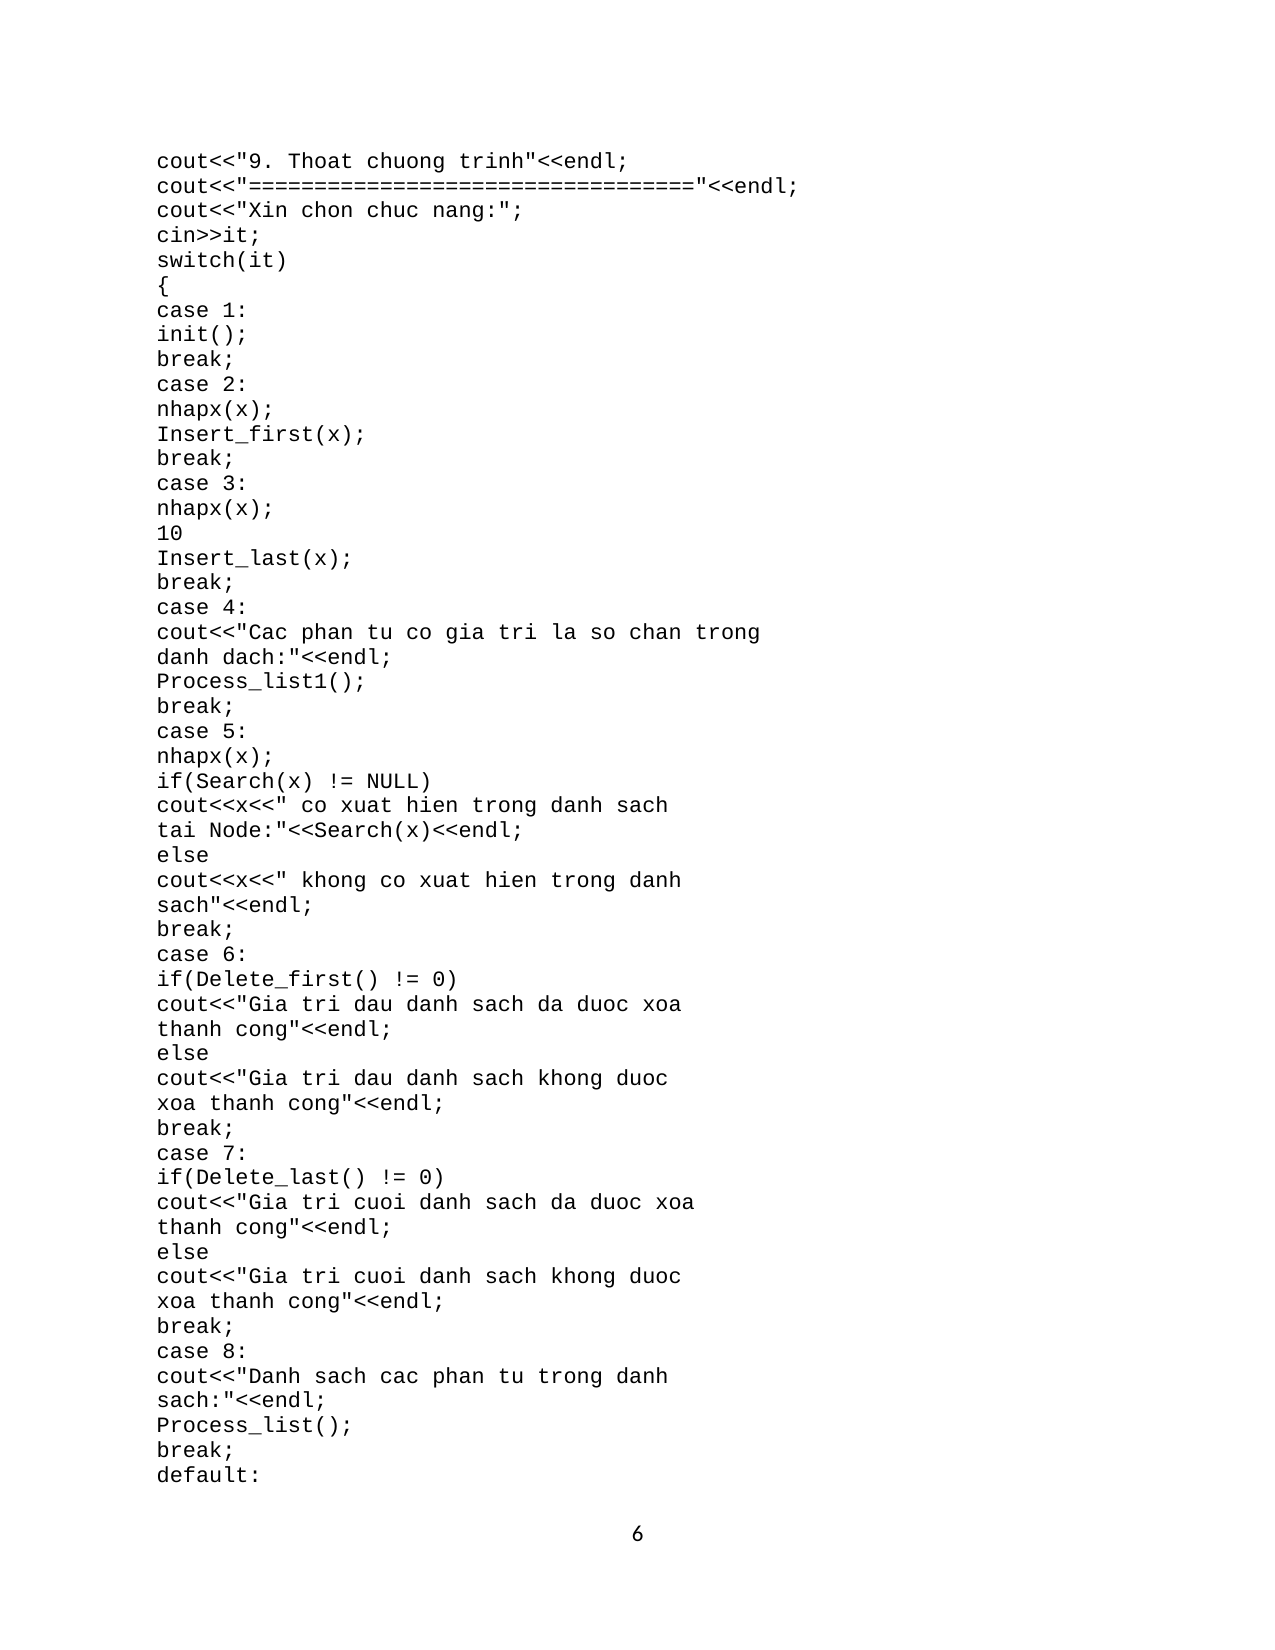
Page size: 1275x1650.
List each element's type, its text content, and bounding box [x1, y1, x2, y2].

text else [156, 844, 1118, 869]
text case 4: [156, 596, 1118, 621]
text break; [156, 1439, 1118, 1464]
text case 5: [156, 720, 1118, 745]
text break; [156, 571, 1118, 596]
text default: [156, 1464, 1118, 1489]
text cout<<"9. Thoat chuong trinh"<<endl; [156, 150, 1118, 175]
text init(); [156, 323, 1118, 348]
text if(Delete_first() != 0) [156, 968, 1118, 993]
text break; [156, 447, 1118, 472]
text { [156, 274, 1118, 299]
text break; [156, 918, 1118, 943]
text thanh cong"<<endl; [156, 1216, 1118, 1241]
text cout<<"Cac phan tu co gia tri la so chan trong [156, 621, 1118, 646]
text danh dach:"<<endl; [156, 646, 1118, 671]
text nhapx(x); [156, 745, 1118, 770]
text 10 [156, 522, 1118, 547]
text switch(it) [156, 249, 1118, 274]
text cout<<x<<" co xuat hien trong danh sach [156, 794, 1118, 819]
text sach:"<<endl; [156, 1389, 1118, 1414]
text cout<<"Xin chon chuc nang:"; [156, 199, 1118, 224]
text cout<<"Gia tri cuoi danh sach khong duoc [156, 1266, 1118, 1290]
text else [156, 1042, 1118, 1067]
text case 1: [156, 299, 1118, 323]
text case 7: [156, 1142, 1118, 1166]
text else [156, 1241, 1118, 1266]
text break; [156, 348, 1118, 373]
text break; [156, 1315, 1118, 1340]
text cout<<x<<" khong co xuat hien trong danh [156, 869, 1118, 894]
text case 6: [156, 943, 1118, 968]
text case 8: [156, 1340, 1118, 1365]
text sach"<<endl; [156, 894, 1118, 918]
text Process_list(); [156, 1414, 1118, 1439]
text Insert_last(x); [156, 547, 1118, 571]
text case 2: [156, 373, 1118, 398]
text cout<<"Gia tri dau danh sach khong duoc [156, 1067, 1118, 1092]
text xoa thanh cong"<<endl; [156, 1092, 1118, 1117]
text cout<<"Gia tri dau danh sach da duoc xoa [156, 993, 1118, 1018]
text cout<<"=================================="<<endl; [156, 175, 1118, 199]
text nhapx(x); [156, 497, 1118, 522]
text case 3: [156, 472, 1118, 497]
text xoa thanh cong"<<endl; [156, 1290, 1118, 1315]
text if(Search(x) != NULL) [156, 770, 1118, 794]
text cout<<"Danh sach cac phan tu trong danh [156, 1365, 1118, 1389]
text thanh cong"<<endl; [156, 1018, 1118, 1042]
text cout<<"Gia tri cuoi danh sach da duoc xoa [156, 1191, 1118, 1216]
text break; [156, 695, 1118, 720]
text tai Node:"<<Search(x)<<endl; [156, 819, 1118, 844]
text nhapx(x); [156, 398, 1118, 423]
text Process_list1(); [156, 671, 1118, 695]
text break; [156, 1117, 1118, 1142]
text Insert_first(x); [156, 423, 1118, 447]
text cin>>it; [156, 224, 1118, 249]
text if(Delete_last() != 0) [156, 1166, 1118, 1191]
